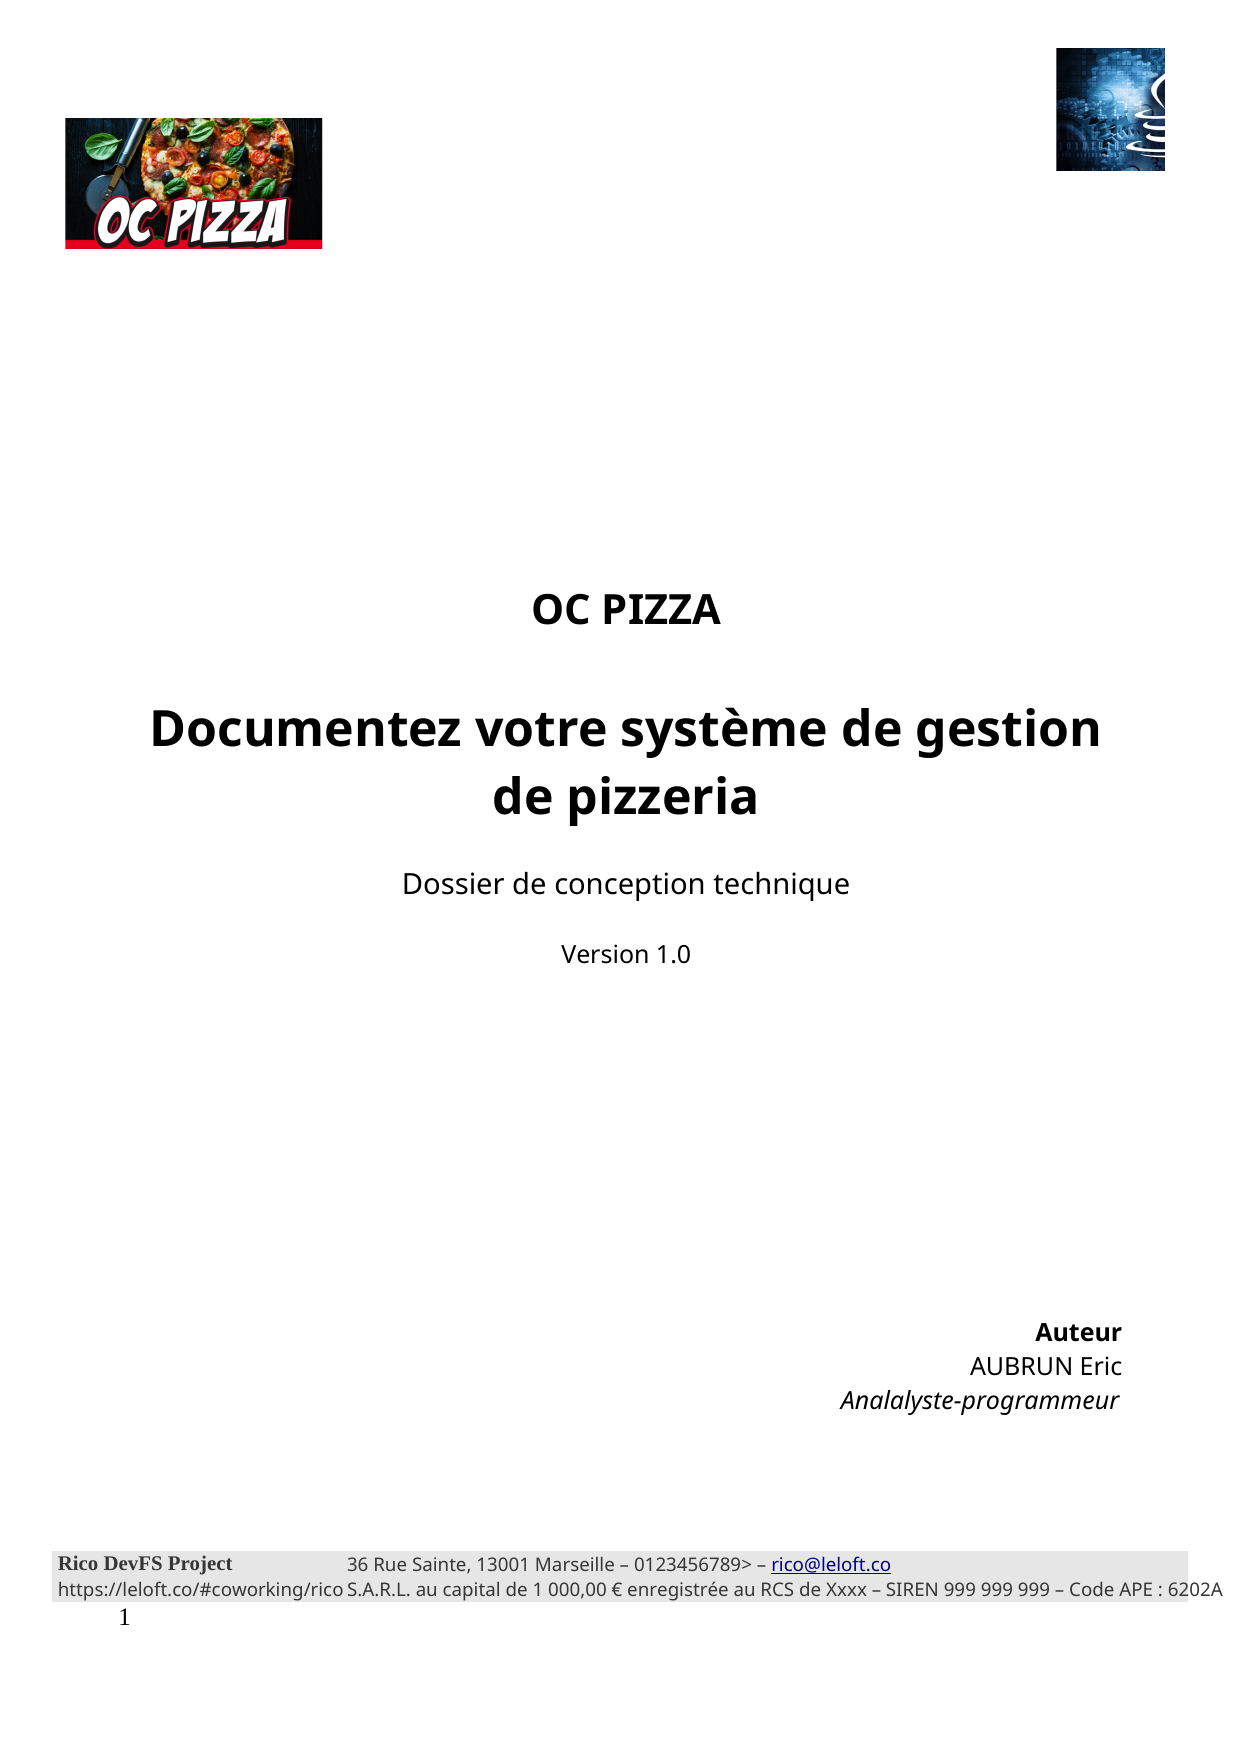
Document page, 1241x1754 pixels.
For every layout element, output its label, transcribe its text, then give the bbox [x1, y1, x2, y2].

picture [65, 118, 323, 249]
picture [1056, 48, 1165, 171]
table_header OC PIZZA Documentez votre système de gestion de pizzeria Dossier de conception technique Version 1.0 [124, 256, 1128, 1295]
table_cell Auteur AUBRUN Eric Analalyste-programmeur [124, 1295, 1128, 1437]
